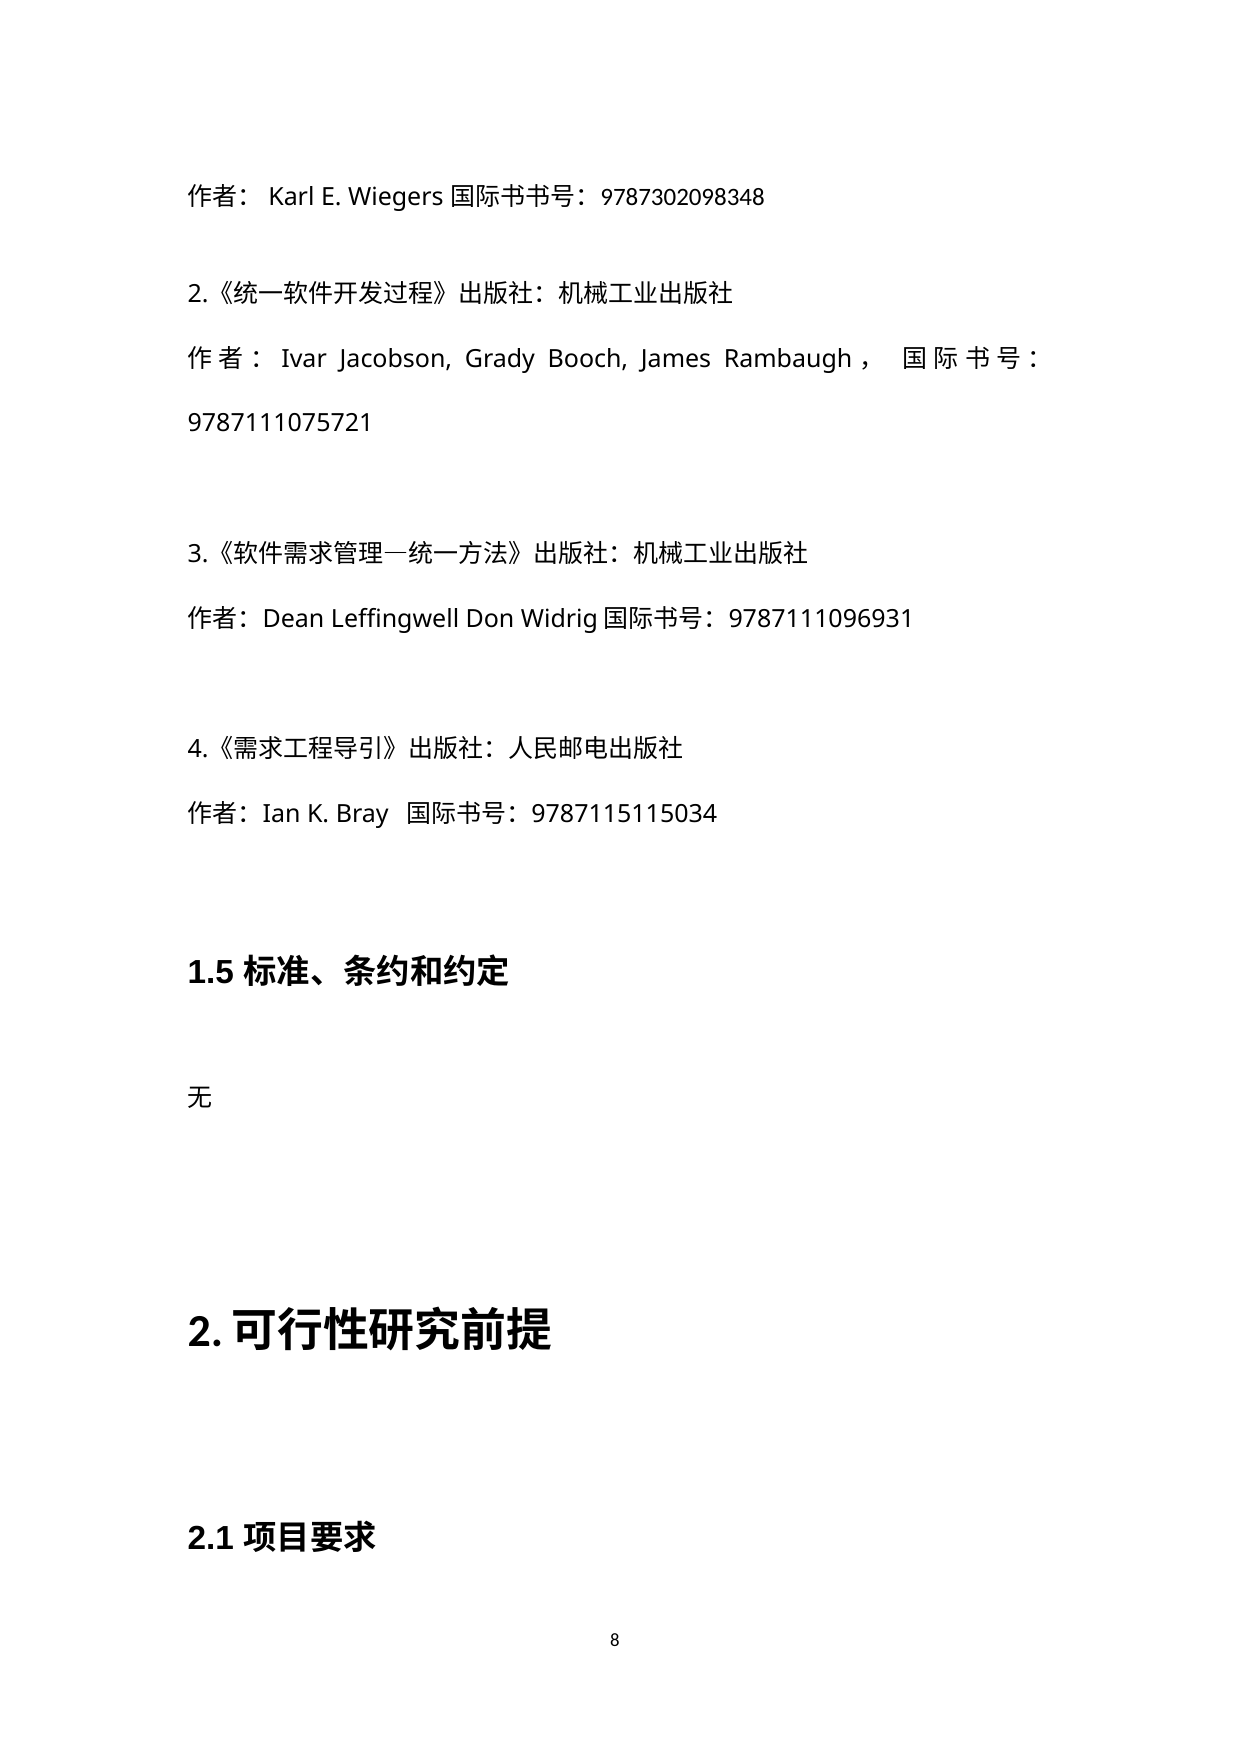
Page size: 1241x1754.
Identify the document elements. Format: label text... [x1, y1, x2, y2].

text 2.《统一软件开发过程》出版社：机械工业出版社 [187, 259, 1053, 324]
subtitle 可行性研究前提 [187, 1277, 1053, 1375]
text 3.《软件需求管理—统一方法》出版社：机械工业出版社 [187, 519, 1053, 584]
text 作者：Ian K. Bray 国际书号：9787115115034 [187, 779, 1053, 844]
text 作者：Dean Leffingwell Don Widrig国际书号：9787111096931 [187, 584, 1053, 649]
text 4.《需求工程导引》出版社：人民邮电出版社 [187, 714, 1053, 779]
text 作者：Ivar Jacobson, Grady Booch, James Rambaugh， 国际书号：9787111075721 [187, 324, 1053, 454]
text 作者： Karl E. Wiegers 国际书书号：9787302098348 [187, 162, 1053, 227]
subtitle 标准、条约和约定 [187, 937, 1053, 1002]
text 无 [187, 1063, 1053, 1128]
list 项目要求 [187, 1502, 1053, 1567]
